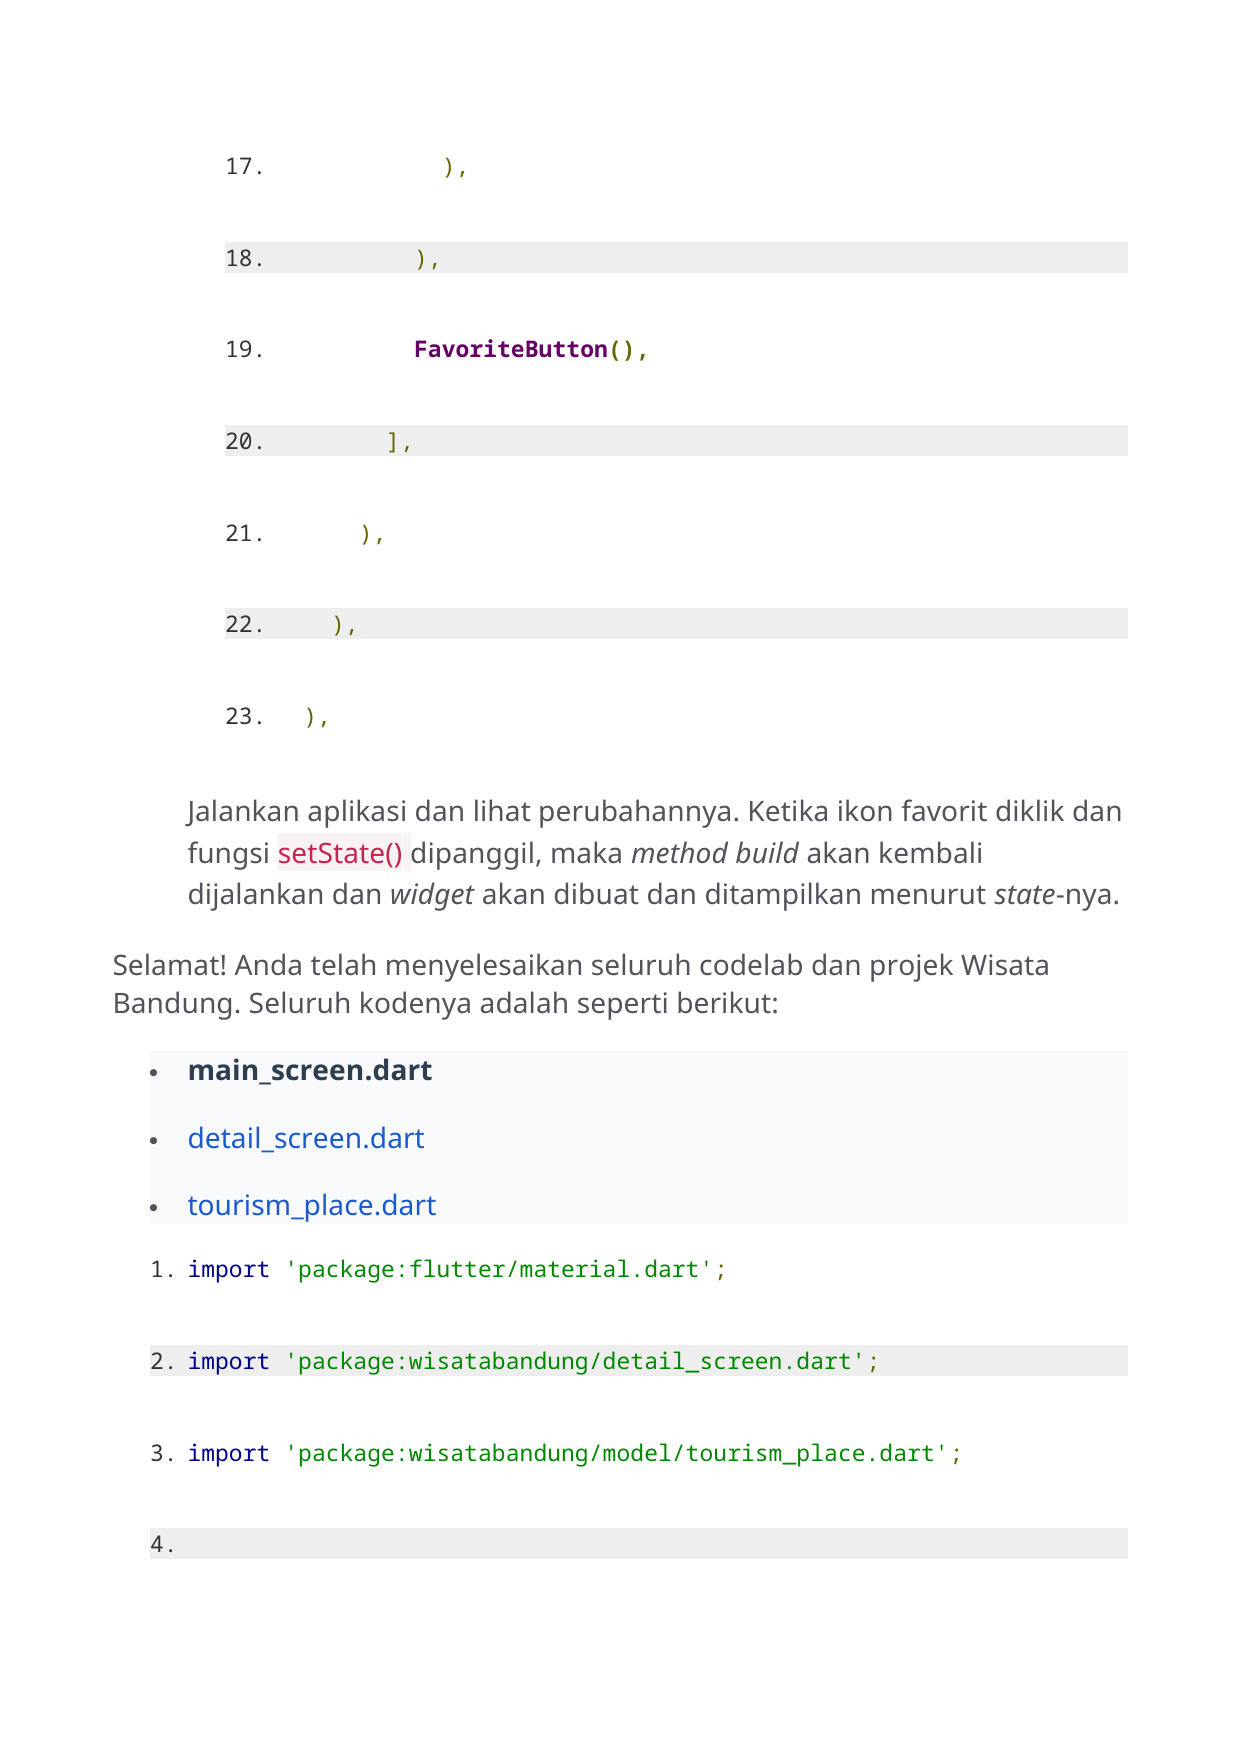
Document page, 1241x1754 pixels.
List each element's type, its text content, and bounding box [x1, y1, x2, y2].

text Jalankan aplikasi dan lihat perubahannya. Ketika ikon favorit diklik dan fungsi setState() dipanggil, maka method build akan kembali dijalankan dan widget akan dibuat dan ditampilkan menurut state-nya. [187, 792, 1128, 913]
list ), [225, 517, 1128, 548]
list main_screen.dart [150, 1051, 1128, 1089]
list import 'package:wisatabandung/detail_screen.dart'; [150, 1345, 1128, 1376]
list FavoriteButton(), [225, 333, 1128, 364]
list tourism_place.dart [150, 1186, 1128, 1224]
list ), [225, 242, 1128, 273]
list detail_screen.dart [150, 1118, 1128, 1157]
list import 'package:wisatabandung/model/tourism_place.dart'; [150, 1437, 1128, 1468]
list ], [225, 425, 1128, 456]
list ), [225, 608, 1128, 639]
text Selamat! Anda telah menyelesaikan seluruh codelab dan projek Wisata Bandung. Seluruh kodenya adalah seperti berikut: [112, 945, 1128, 1022]
list ), [225, 700, 1128, 731]
list ), [225, 150, 1128, 181]
list import 'package:flutter/material.dart'; [150, 1253, 1128, 1284]
